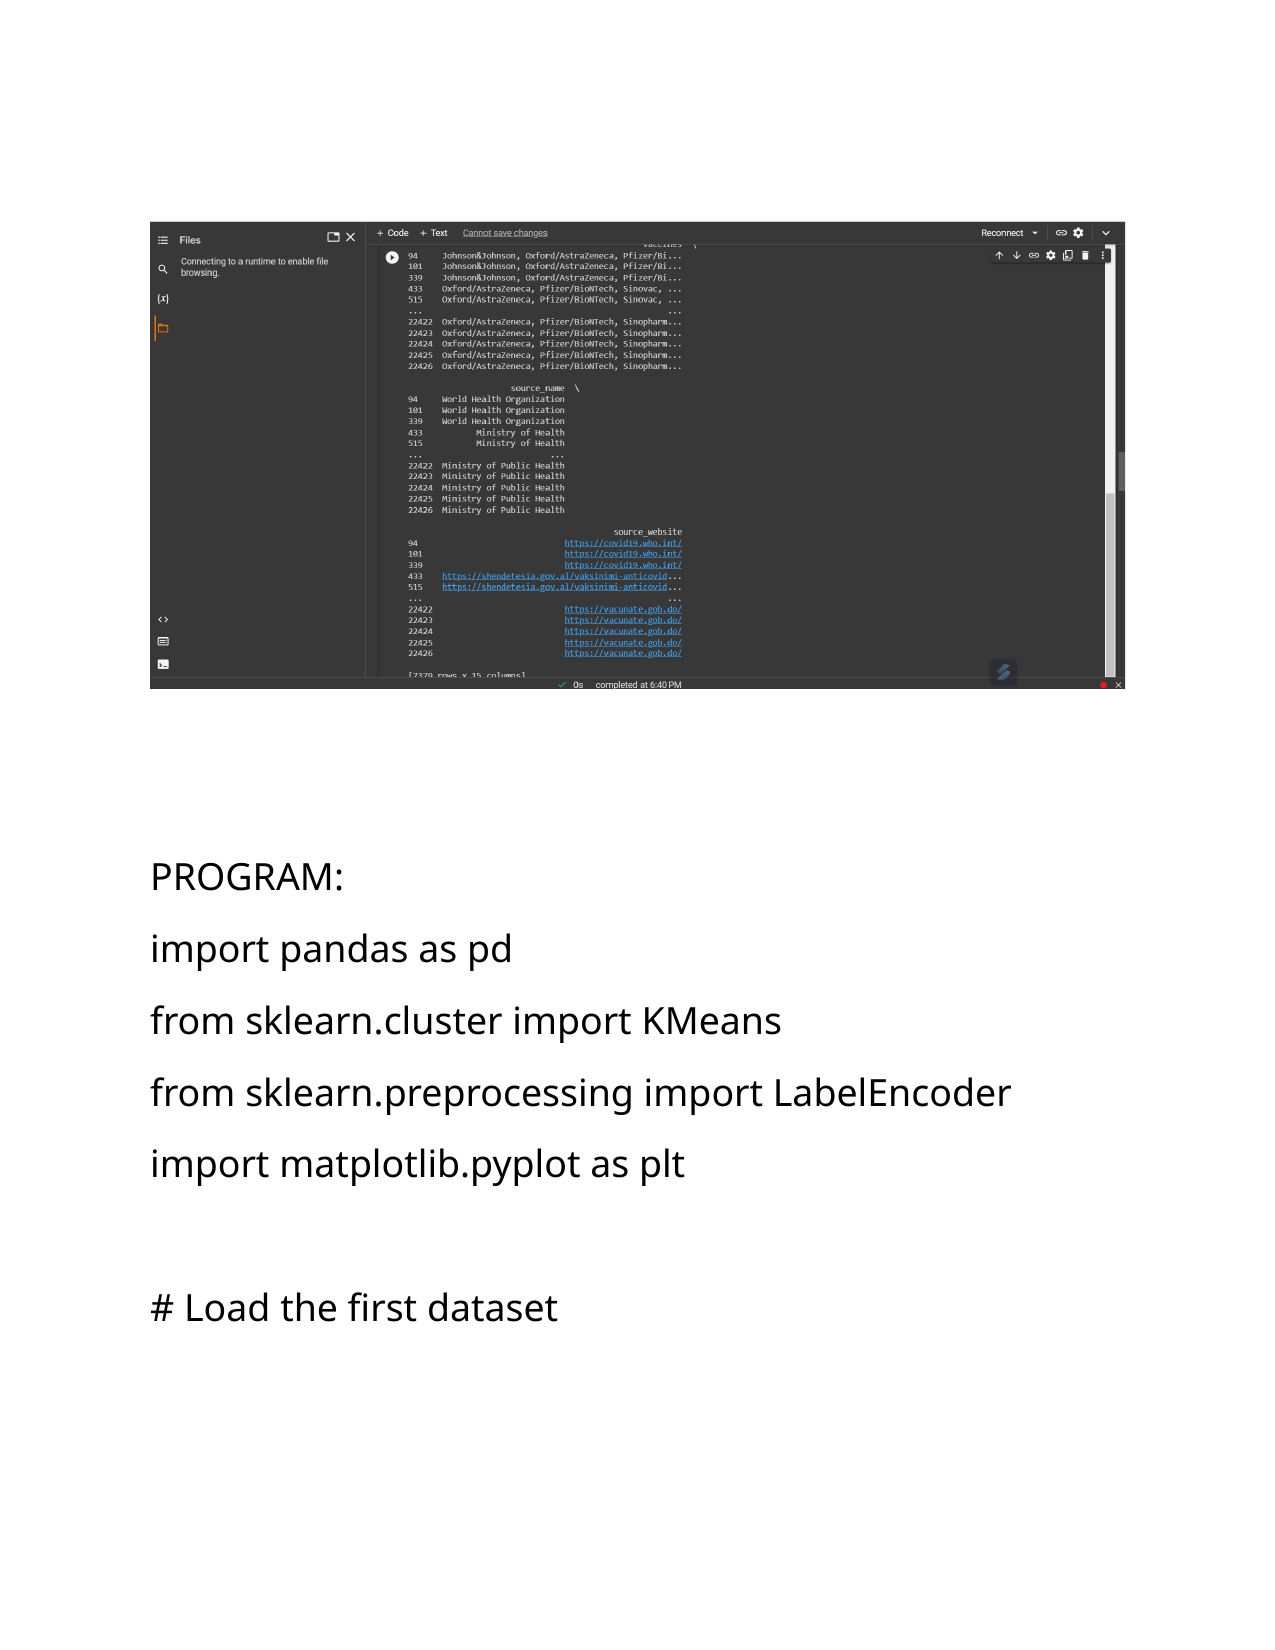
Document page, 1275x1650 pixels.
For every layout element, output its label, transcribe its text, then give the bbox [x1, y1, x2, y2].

text from sklearn.preprocessing import LabelEncoder [150, 1066, 1125, 1117]
text # Load the first dataset [150, 1281, 1125, 1332]
picture [150, 221, 1125, 689]
text from sklearn.cluster import KMeans [150, 994, 1125, 1045]
text import matplotlib.pyplot as plt [150, 1138, 1125, 1189]
text import pandas as pd [150, 922, 1125, 973]
text PROGRAM: [150, 851, 1125, 902]
